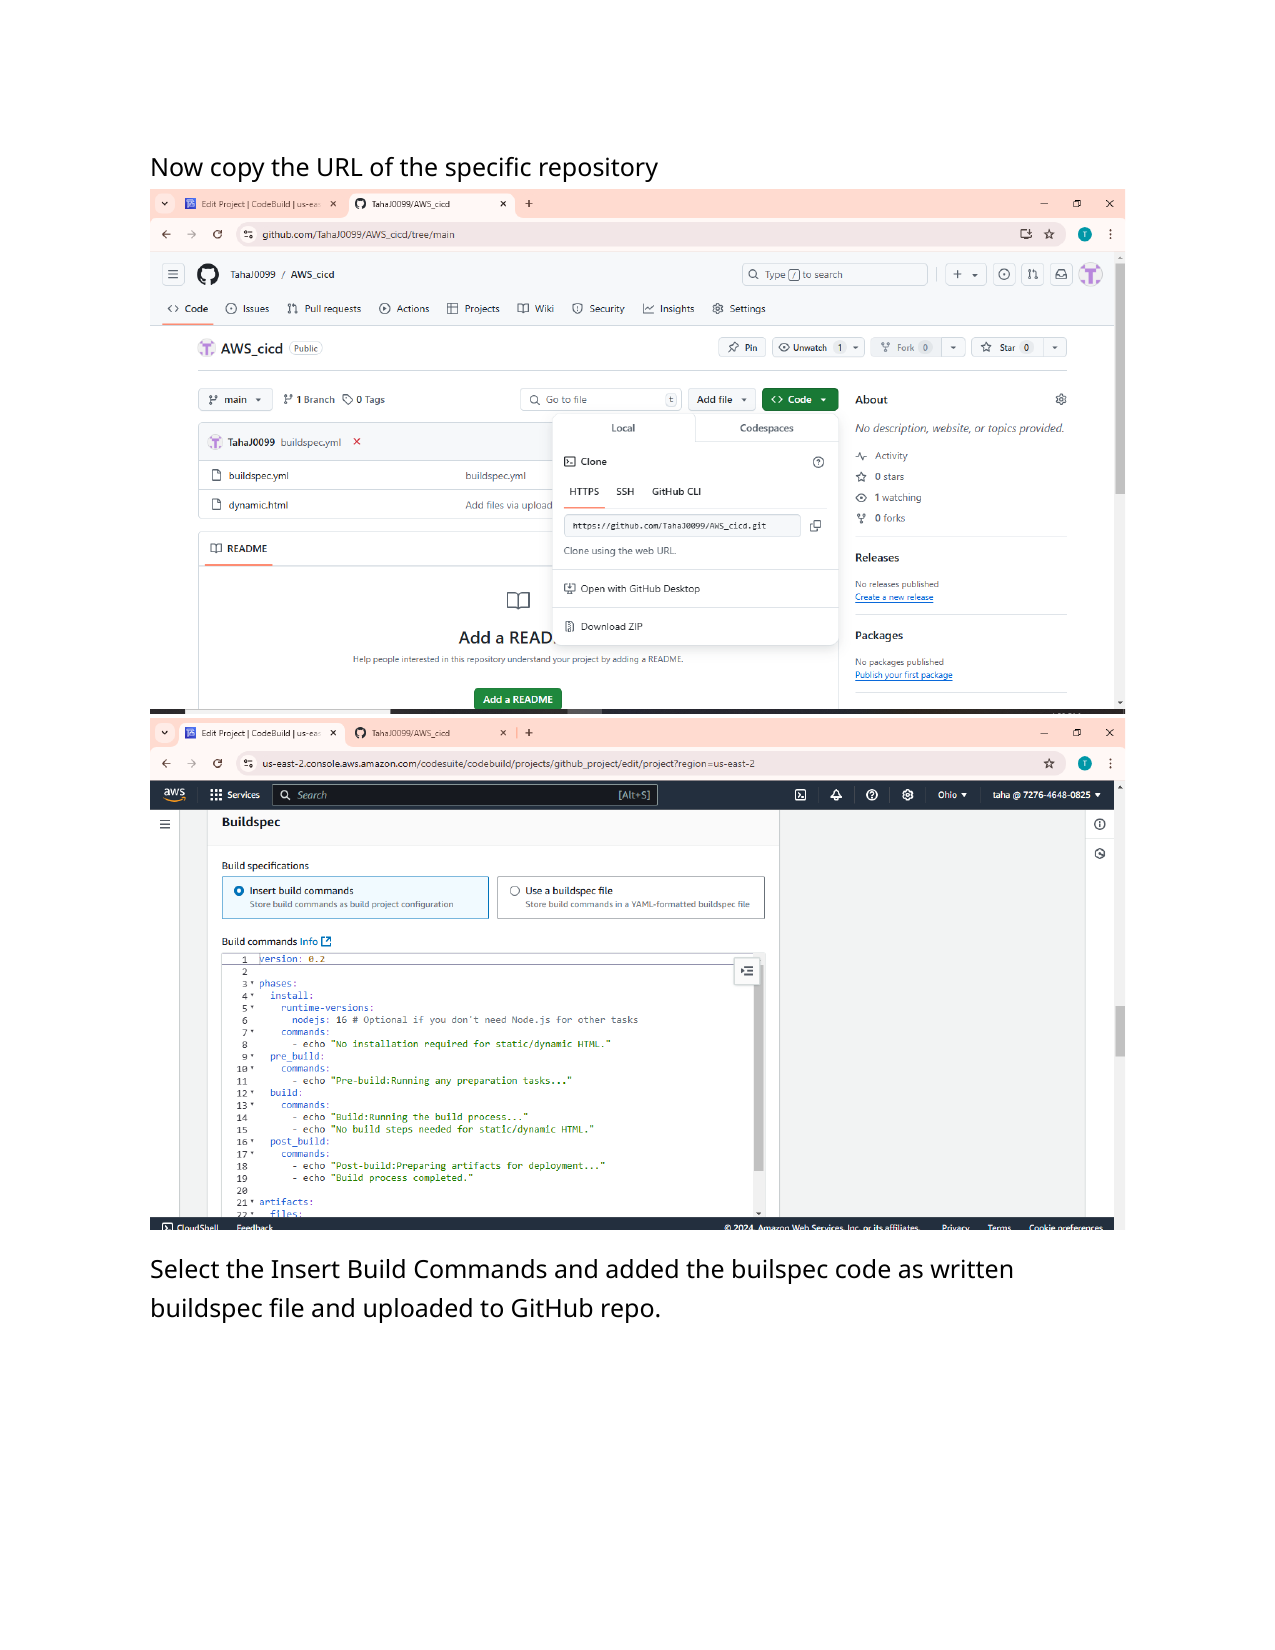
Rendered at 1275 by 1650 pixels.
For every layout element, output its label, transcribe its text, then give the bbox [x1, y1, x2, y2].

text Select the Insert Build Commands and added the builspec code as written buildspec file and uploaded to GitHub repo. [150, 1252, 1125, 1325]
text Now copy the URL of the specific repository [150, 150, 1125, 189]
picture [150, 189, 1125, 714]
picture [150, 718, 1125, 1230]
